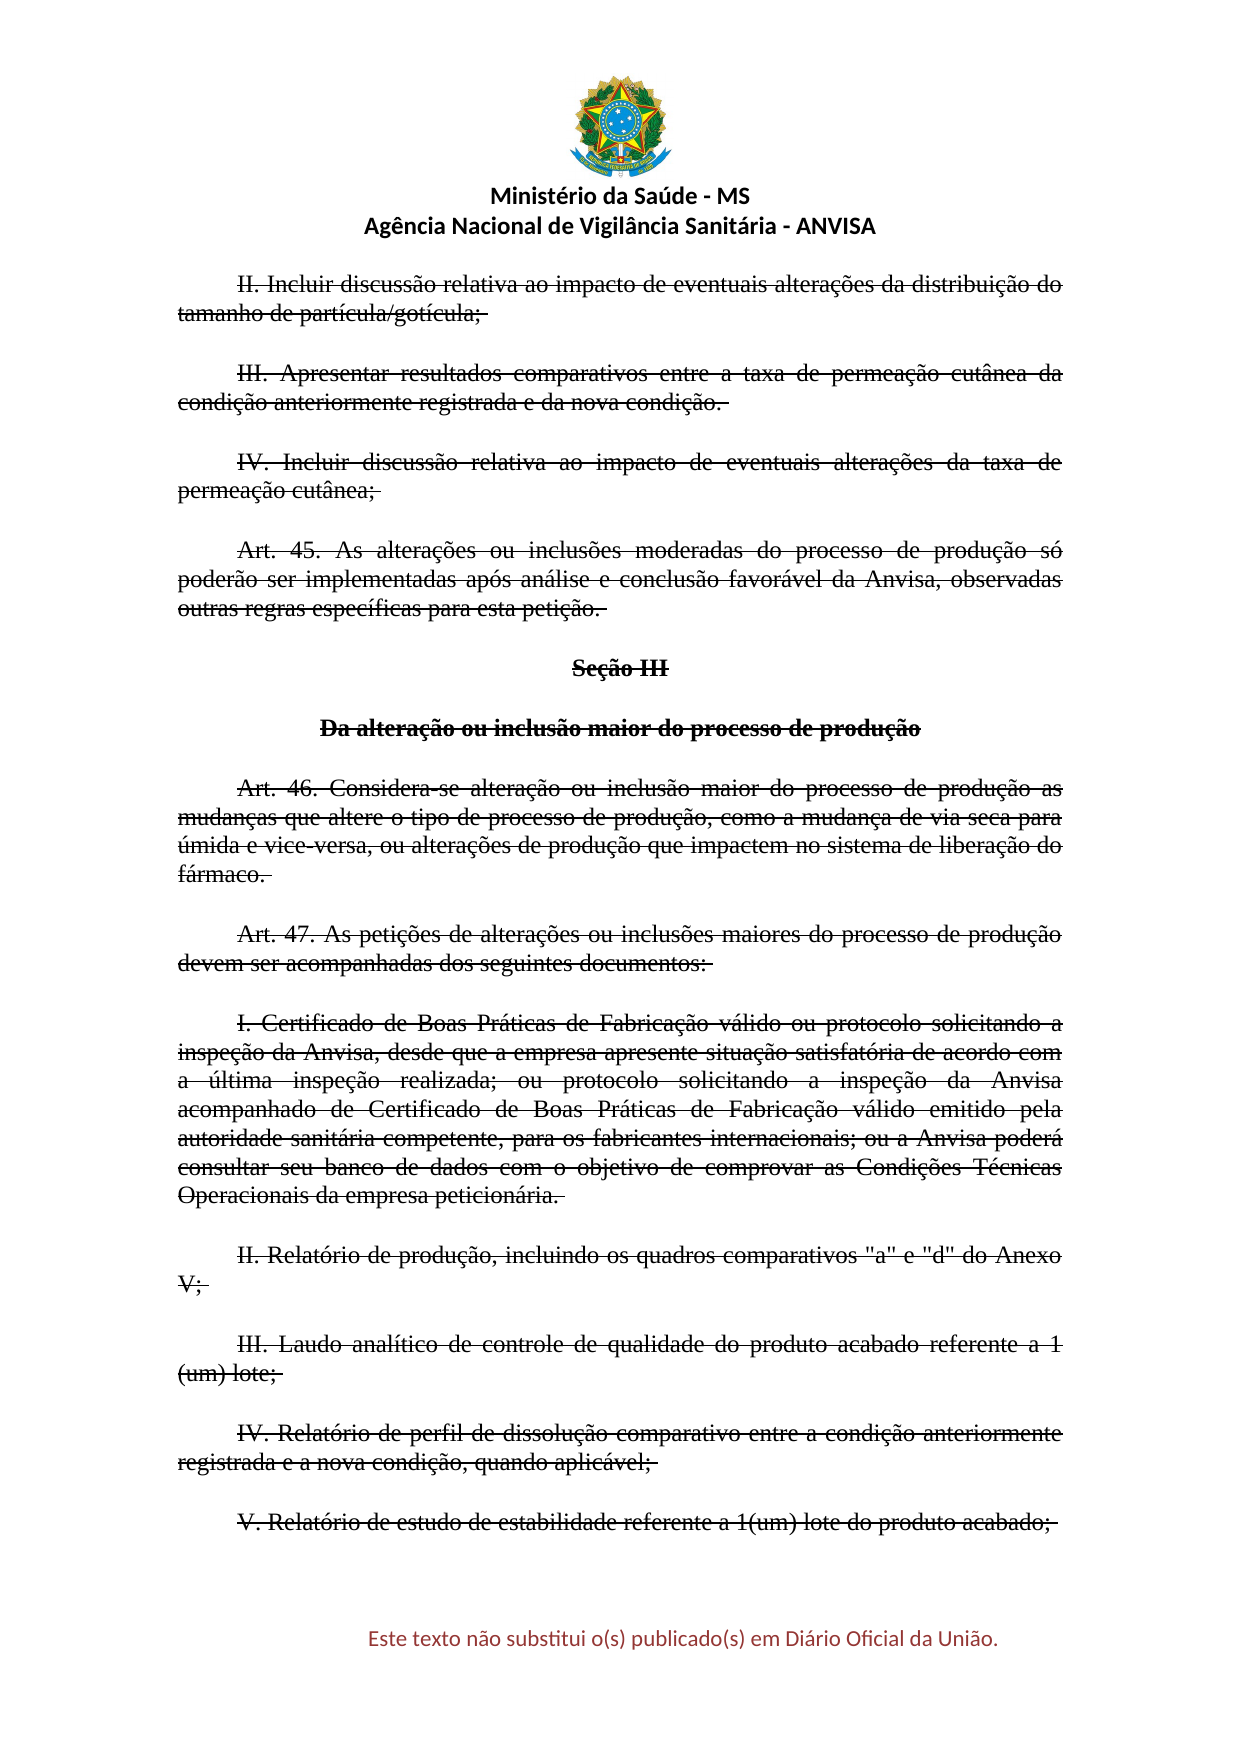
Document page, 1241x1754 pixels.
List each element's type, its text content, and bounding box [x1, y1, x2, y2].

picture [566, 73, 674, 180]
text V. Relatório de estudo de estabilidade referente a 1(um) lote do produto acabado; [177, 1507, 1063, 1535]
text I. Certificado de Boas Práticas de Fabricação válido ou protocolo solicitando a inspeção da Anvisa, desde que a empresa apresente situação satisfatória de acordo com a última inspeção realizada; ou protocolo solicitando a inspeção da Anvisa acompanhado de Certificado de Boas Práticas de Fabricação válido emitido pela autoridade sanitária competente, para os fabricantes internacionais; ou a Anvisa poderá consultar seu banco de dados com o objetivo de comprovar as Condições Técnicas Operacionais da empresa peticionária. [177, 1008, 1063, 1081]
text II. Incluir discussão relativa ao impacto de eventuais alterações da distribuição do tamanho de partícula/gotícula; [177, 269, 1063, 327]
text Art. 45. As alterações ou inclusões moderadas do processo de produção só poderão ser implementadas após análise e conclusão favorável da Anvisa, observadas outras regras específicas para esta petição. [177, 581, 1063, 622]
text III. Laudo analítico de controle de qualidade do produto acabado referente a 1 (um) lote; [177, 1329, 1063, 1387]
text Art. 46. Considera-se alteração ou inclusão maior do processo de produção as mudanças que altere o tipo de processo de produção, como a mudança de via seca para úmida e vice-versa, ou alterações de produção que impactem no sistema de liberação do fármaco. [177, 773, 1063, 846]
text IV. Incluir discussão relativa ao impacto de eventuais alterações da taxa de permeação cutânea; [177, 447, 1063, 504]
text Seção III [177, 653, 1063, 682]
text Art. 46. Considera-se alteração ou inclusão maior do processo de produção as mudanças que altere o tipo de processo de produção, como a mudança de via seca para úmida e vice-versa, ou alterações de produção que impactem no sistema de liberação do fármaco. [177, 847, 1063, 888]
text Da alteração ou inclusão maior do processo de produção [177, 713, 1063, 742]
text Art. 45. As alterações ou inclusões moderadas do processo de produção só poderão ser implementadas após análise e conclusão favorável da Anvisa, observadas outras regras específicas para esta petição. [177, 535, 1063, 580]
text II. Relatório de produção, incluindo os quadros comparativos "a" e "d" do Anexo V; [177, 1240, 1063, 1298]
text IV. Relatório de perfil de dissolução comparativo entre a condição anteriormente registrada e a nova condição, quando aplicável; [177, 1418, 1063, 1475]
text I. Certificado de Boas Práticas de Fabricação válido ou protocolo solicitando a inspeção da Anvisa, desde que a empresa apresente situação satisfatória de acordo com a última inspeção realizada; ou protocolo solicitando a inspeção da Anvisa acompanhado de Certificado de Boas Práticas de Fabricação válido emitido pela autoridade sanitária competente, para os fabricantes internacionais; ou a Anvisa poderá consultar seu banco de dados com o objetivo de comprovar as Condições Técnicas Operacionais da empresa peticionária. [177, 1139, 1063, 1209]
text III. Apresentar resultados comparativos entre a taxa de permeação cutânea da condição anteriormente registrada e da nova condição. [177, 358, 1063, 415]
text Art. 47. As petições de alterações ou inclusões maiores do processo de produção devem ser acompanhadas dos seguintes documentos: [177, 919, 1063, 977]
